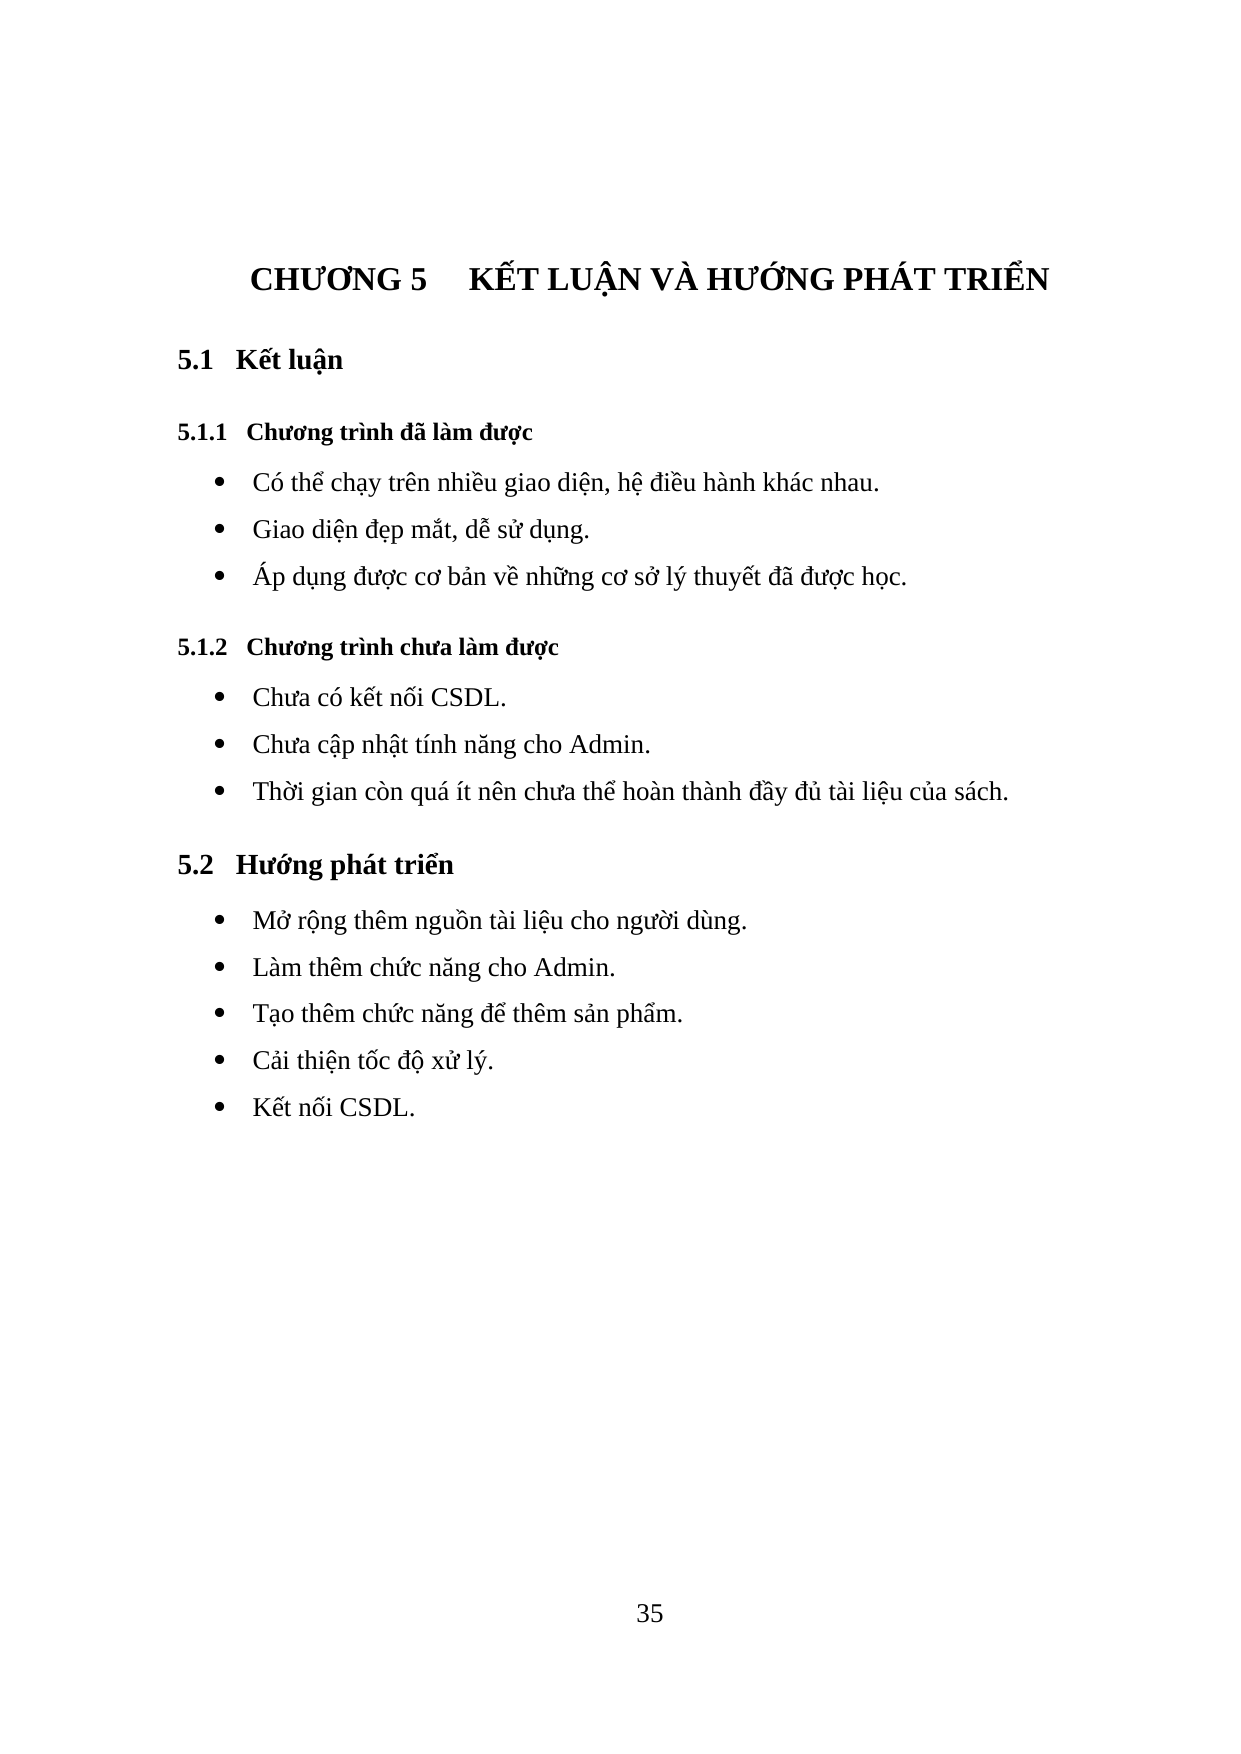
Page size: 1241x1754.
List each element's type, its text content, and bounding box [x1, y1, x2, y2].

list Có thể chạy trên nhiều giao diện, hệ điều hành khác nhau. [215, 467, 1122, 498]
text 5.1.1 Chương trình đã làm được [177, 417, 1122, 446]
list Kết nối CSDL. [215, 1091, 1122, 1122]
text 5.1.2 Chương trình chưa làm được [177, 632, 1122, 661]
text 5.2 Hướng phát triển [177, 847, 1122, 881]
list Áp dụng được cơ bản về những cơ sở lý thuyết đã được học. [215, 560, 1122, 592]
list Thời gian còn quá ít nên chưa thể hoàn thành đầy đủ tài liệu của sách. [215, 775, 1122, 807]
list Tạo thêm chức năng để thêm sản phẩm. [215, 997, 1122, 1029]
text CHƯƠNG 5 KẾT LUẬN VÀ HƯỚNG PHÁT TRIỂN [177, 259, 1122, 298]
list Mở rộng thêm nguồn tài liệu cho người dùng. [215, 904, 1122, 935]
list Làm thêm chức năng cho Admin. [215, 951, 1122, 982]
list Giao diện đẹp mắt, dễ sử dụng. [215, 513, 1122, 545]
list Cải thiện tốc độ xử lý. [215, 1044, 1122, 1076]
text 5.1 Kết luận [177, 342, 1122, 375]
list Chưa cập nhật tính năng cho Admin. [215, 728, 1122, 760]
list Chưa có kết nối CSDL. [215, 682, 1122, 713]
